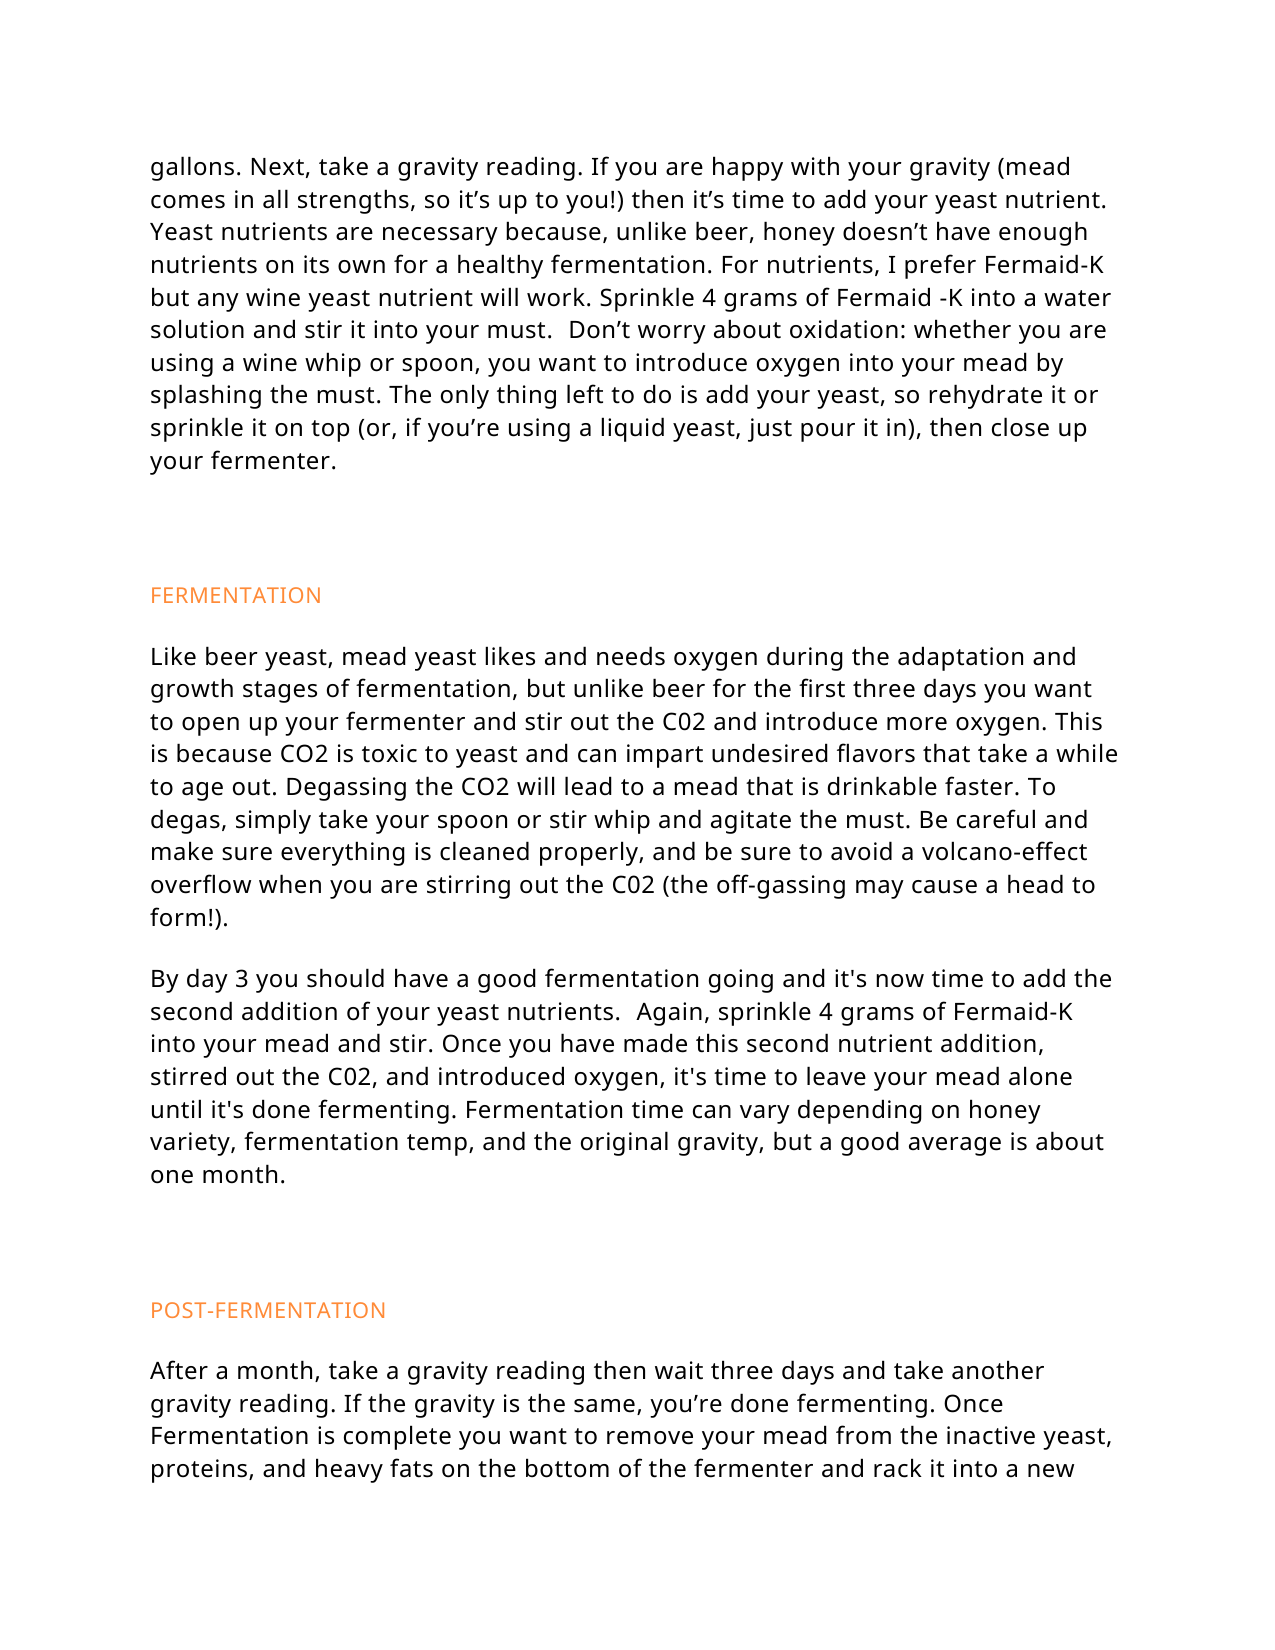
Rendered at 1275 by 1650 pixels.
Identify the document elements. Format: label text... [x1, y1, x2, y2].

text Like beer yeast, mead yeast likes and needs oxygen during the adaptation and growth stages of fermentation, but unlike beer for the first three days you want to open up your fermenter and stir out the C02 and introduce more oxygen. This is because CO2 is toxic to yeast and can impart undesired flavors that take a while to age out. Degassing the CO2 will lead to a mead that is drinkable faster. To degas, simply take your spoon or stir whip and agitate the must. Be careful and make sure everything is cleaned properly, and be sure to avoid a volcano-effect overflow when you are stirring out the C02 (the off-gassing may cause a head to form!). [150, 639, 1125, 933]
text By day 3 you should have a good fermentation going and it's now time to add the second addition of your yeast nutrients. Again, sprinkle 4 grams of Fermaid-K into your mead and stir. Once you have made this second nutrient addition, stirred out the C02, and introduced oxygen, it's time to leave your mead alone until it's done fermenting. Fermentation time can vary depending on honey variety, fermentation temp, and the original gravity, but a good average is about one month. [150, 962, 1125, 1190]
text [150, 1354, 1125, 1484]
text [150, 150, 1125, 476]
subtitle FERMENTATION [150, 575, 1125, 610]
subtitle POST-FERMENTATION [150, 1289, 1125, 1324]
